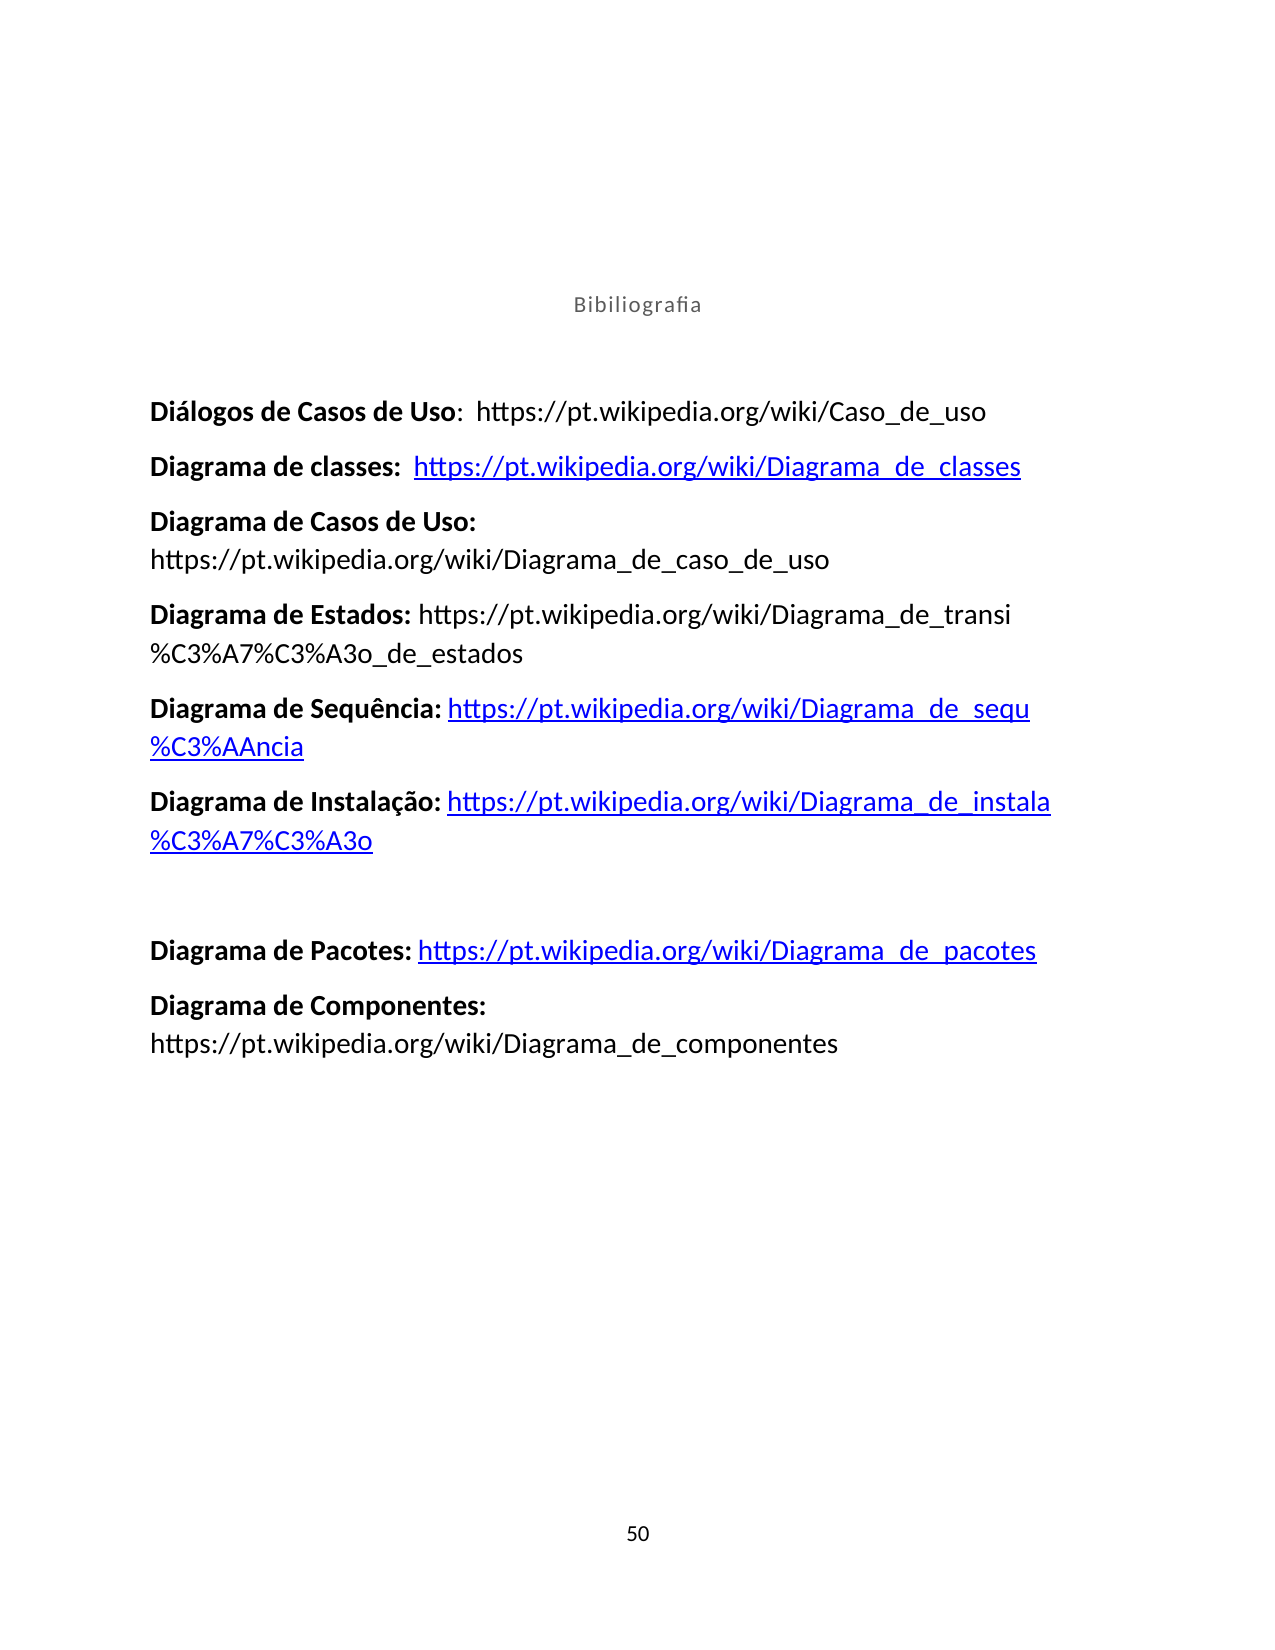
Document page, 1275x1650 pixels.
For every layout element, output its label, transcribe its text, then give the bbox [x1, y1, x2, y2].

text Diagrama de Estados: https://pt.wikipedia.org/wiki/Diagrama_de_transi%C3%A7%C3%A3o_de_estados [150, 596, 1125, 670]
text Diagrama de Pacotes: https://pt.wikipedia.org/wiki/Diagrama_de_pacotes [150, 932, 1125, 968]
text Diagrama de Componentes: https://pt.wikipedia.org/wiki/Diagrama_de_componentes [150, 987, 1125, 1061]
subtitle Bibiliografia [150, 291, 1125, 319]
text Diagrama de Casos de Uso: https://pt.wikipedia.org/wiki/Diagrama_de_caso_de_uso [150, 503, 1125, 577]
text Diagrama de classes: https://pt.wikipedia.org/wiki/Diagrama_de_classes [150, 448, 1125, 483]
text Diálogos de Casos de Uso: https://pt.wikipedia.org/wiki/Caso_de_uso [150, 393, 1125, 428]
text Diagrama de Instalação: https://pt.wikipedia.org/wiki/Diagrama_de_instala%C3%A7%C3%A3o [150, 783, 1125, 857]
text Diagrama de Sequência: https://pt.wikipedia.org/wiki/Diagrama_de_sequ%C3%AAncia [150, 690, 1125, 764]
